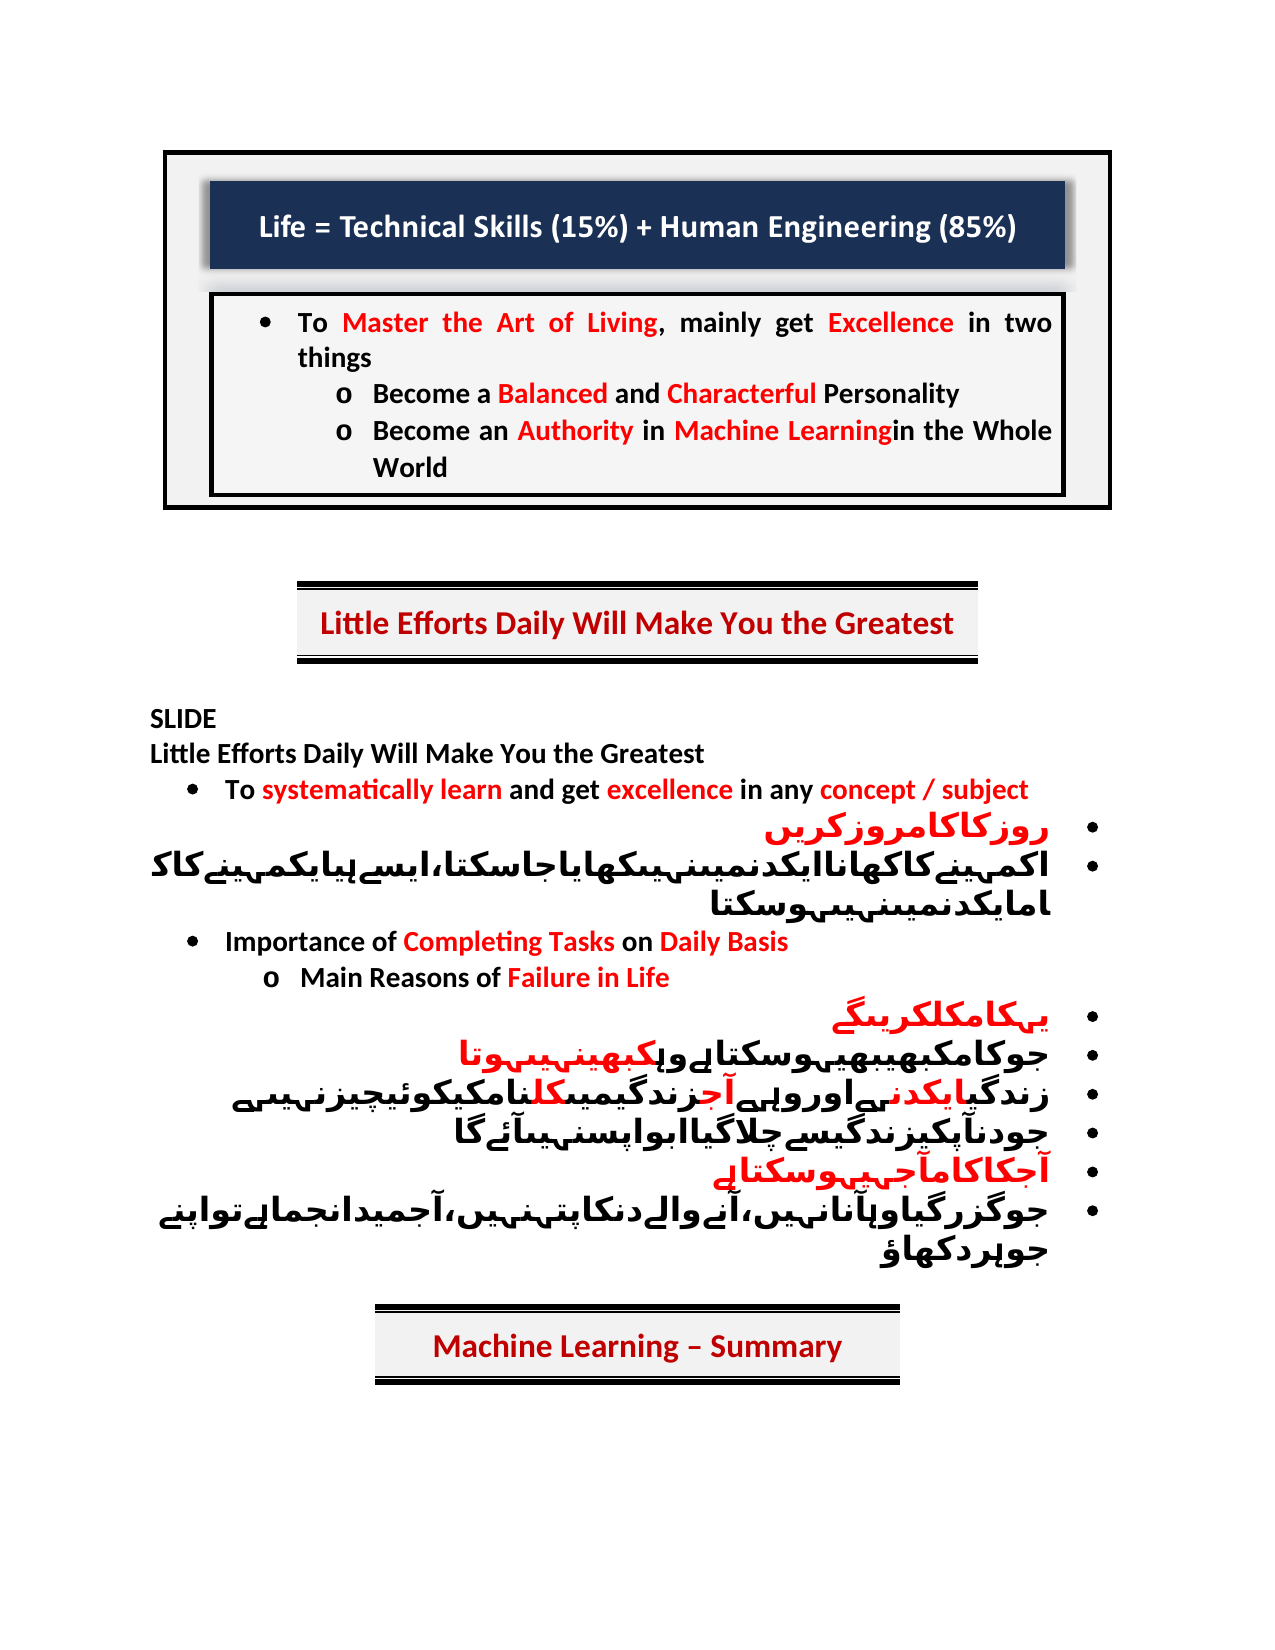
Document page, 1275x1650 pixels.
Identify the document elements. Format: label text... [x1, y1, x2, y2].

list جوگزرگیاوہآنانہیں،آنےوالےدنکاپتہنہیں،آجمیدانجماہےتواپنےجوہردکھاؤ [150, 1190, 1087, 1268]
list زندگیایکدنہےاوروہہےآجزندگیمیںکلنامکیکوئیچیزنہیںہے [150, 1073, 1087, 1112]
table_header Machine Learning – Summary [375, 1313, 900, 1376]
text SLIDE [150, 700, 1125, 735]
list روزکاکامروزکریں [150, 807, 1087, 845]
list آجکاکامآجہیہوسکتاہے [150, 1151, 1087, 1190]
list Main Reasons of Failure in Life [262, 959, 1125, 996]
table_header Little Efforts Daily Will Make You the Greatest [297, 590, 978, 655]
list اکمہینےکاکھاناایکدنمیںنہیںکھایاجاسکتا،ایسےہیایکمہینےکاکامایکدنمیںنہیںہوسکتا [150, 845, 1087, 923]
table_header [167, 155, 1108, 505]
list جودنآپکیزندگیسےچلاگیاابواپسنہیںآئےگا [150, 1112, 1087, 1151]
list جوکامکبھیبھیہوسکتاہےوہکبھینہیںہوتا [150, 1035, 1087, 1073]
list Importance of Completing Tasks on Daily Basis [187, 923, 1125, 959]
list To systematically learn and get excellence in any concept / subject [187, 771, 1125, 807]
picture [198, 169, 1077, 292]
list یہکامکلکریںگے [150, 996, 1087, 1035]
text Little Efforts Daily Will Make You the Greatest [150, 735, 1125, 771]
